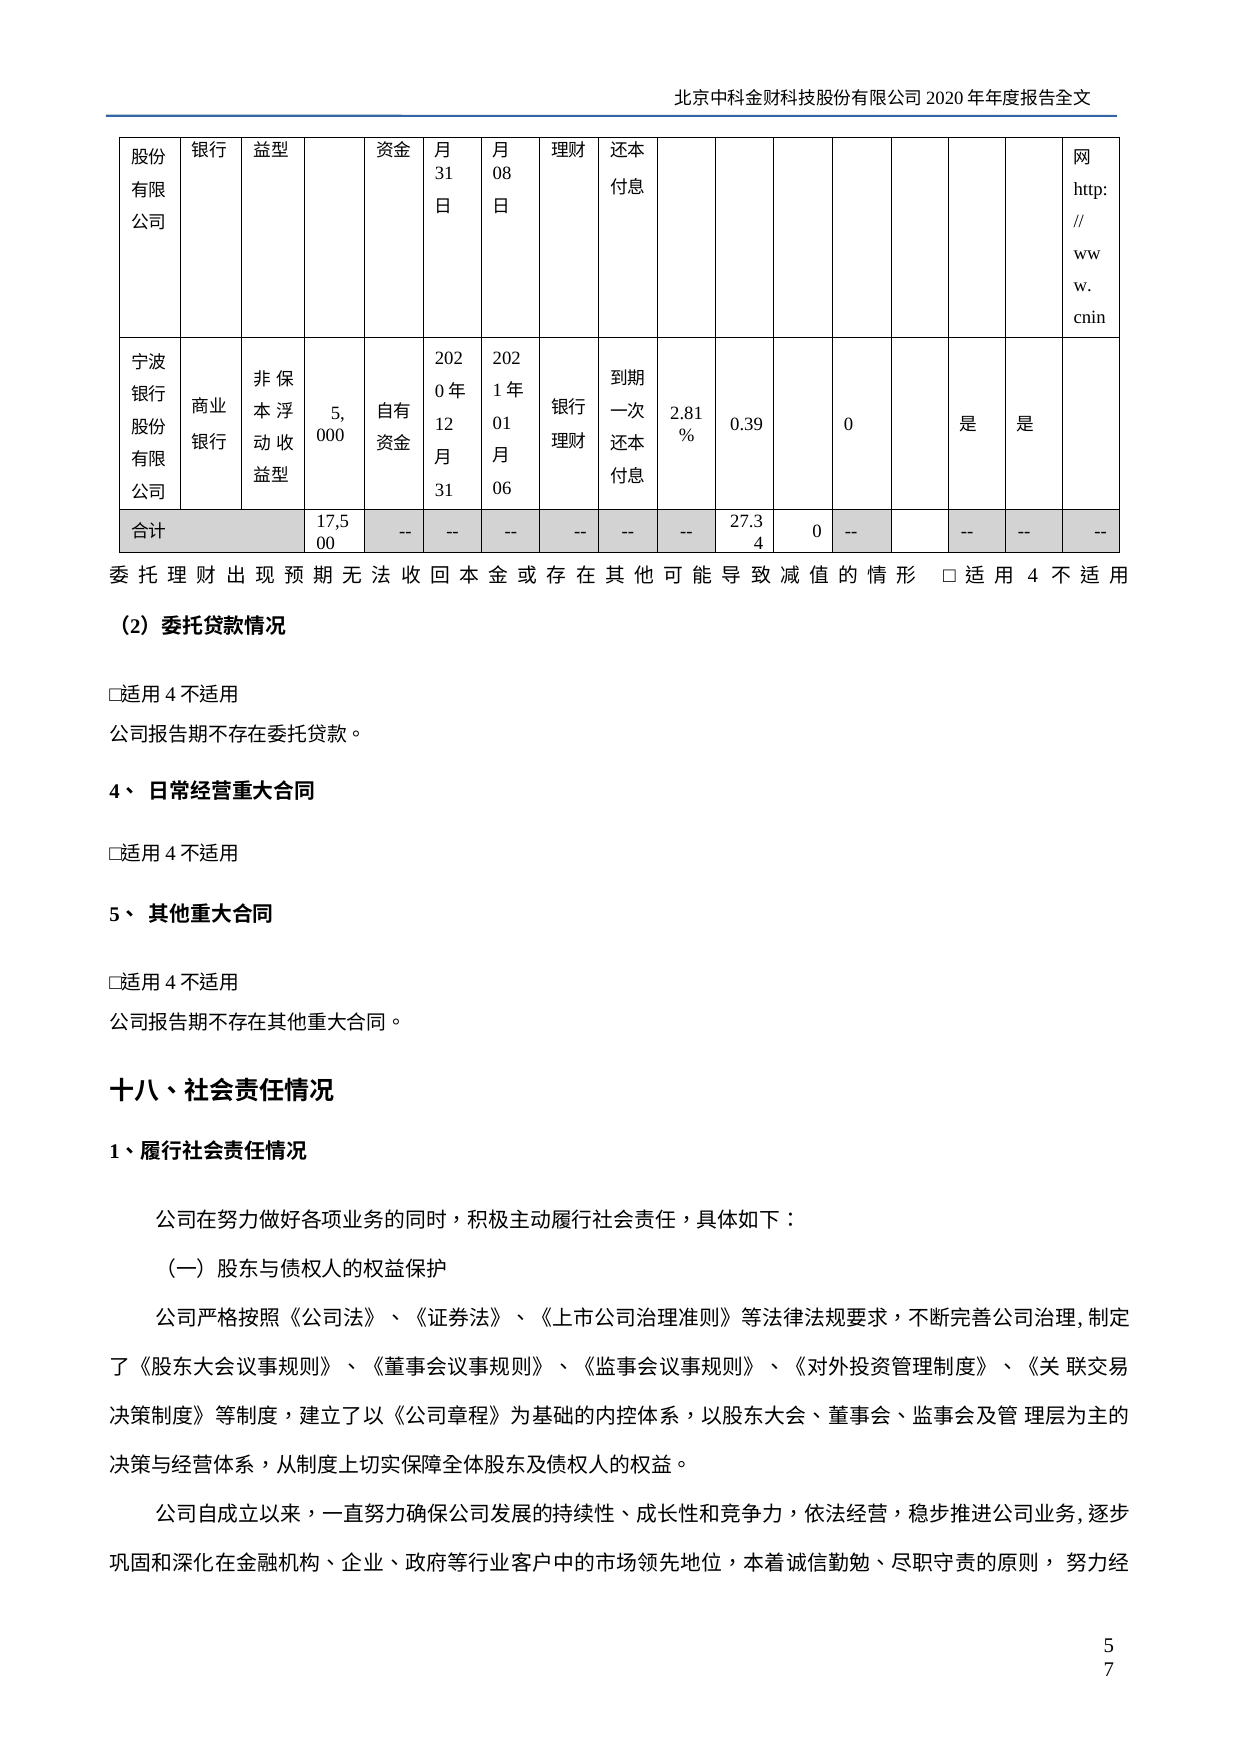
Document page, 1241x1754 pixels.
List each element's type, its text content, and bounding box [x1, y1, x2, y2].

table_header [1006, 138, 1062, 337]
text 公司严格按照《公司法》、《证券法》、《上市公司治理准则》等法律法规要求，不断完善公司治理, 制定了《股东大会议事规则》、《董事会议事规则》、《监事会议事规则》、《对外投资管理制度》、《关 联交易决策制度》等制度，建立了以《公司章程》为基础的内控体系，以股东大会、董事会、监事会及管 理层为主的决策与经营体系，从制度上切实保障全体股东及债权人的权益。 [109, 1287, 1130, 1482]
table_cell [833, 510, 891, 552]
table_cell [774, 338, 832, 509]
text （2）委托贷款情况 [109, 594, 1130, 643]
text 委托理财出现预期无法收回本金或存在其他可能导致减值的情形 □适用4不适用 [109, 553, 1130, 590]
text 十八、社会责任情况 [109, 1073, 1130, 1107]
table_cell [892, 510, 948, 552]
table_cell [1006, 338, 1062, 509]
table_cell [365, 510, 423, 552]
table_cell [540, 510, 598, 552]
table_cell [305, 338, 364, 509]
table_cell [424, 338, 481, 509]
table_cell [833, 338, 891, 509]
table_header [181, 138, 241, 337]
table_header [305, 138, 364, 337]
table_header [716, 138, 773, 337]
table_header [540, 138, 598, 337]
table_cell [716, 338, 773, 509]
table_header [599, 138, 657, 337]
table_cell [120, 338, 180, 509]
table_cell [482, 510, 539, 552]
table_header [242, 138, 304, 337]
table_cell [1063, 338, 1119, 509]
text 4、 日常经营重大合同 [109, 759, 1130, 808]
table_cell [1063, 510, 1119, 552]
text 公司报告期不存在委托贷款。 [109, 720, 1130, 747]
text □适用4不适用 [109, 821, 1130, 870]
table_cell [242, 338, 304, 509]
text （一）股东与债权人的权益保护 [109, 1238, 1130, 1287]
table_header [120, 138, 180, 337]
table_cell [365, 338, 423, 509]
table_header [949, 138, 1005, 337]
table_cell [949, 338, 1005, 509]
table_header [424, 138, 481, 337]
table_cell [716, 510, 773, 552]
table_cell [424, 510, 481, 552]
text 1、履行社会责任情况 [109, 1119, 1130, 1168]
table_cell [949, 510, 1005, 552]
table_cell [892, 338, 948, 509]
text 公司报告期不存在其他重大合同。 [109, 1008, 1130, 1035]
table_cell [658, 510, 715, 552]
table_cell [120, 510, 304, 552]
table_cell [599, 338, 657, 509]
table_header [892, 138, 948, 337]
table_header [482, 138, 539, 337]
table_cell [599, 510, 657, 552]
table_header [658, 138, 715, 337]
text 公司在努力做好各项业务的同时，积极主动履行社会责任，具体如下： [109, 1189, 1130, 1238]
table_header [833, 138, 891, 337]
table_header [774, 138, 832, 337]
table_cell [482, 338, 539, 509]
text 5、 其他重大合同 [109, 882, 1130, 931]
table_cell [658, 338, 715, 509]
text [109, 1482, 1130, 1580]
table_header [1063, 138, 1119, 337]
text □适用4不适用 [109, 969, 1130, 996]
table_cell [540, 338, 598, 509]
text □适用4不适用 [109, 681, 1130, 708]
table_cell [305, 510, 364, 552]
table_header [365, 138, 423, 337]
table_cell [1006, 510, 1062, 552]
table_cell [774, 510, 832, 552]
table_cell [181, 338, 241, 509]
